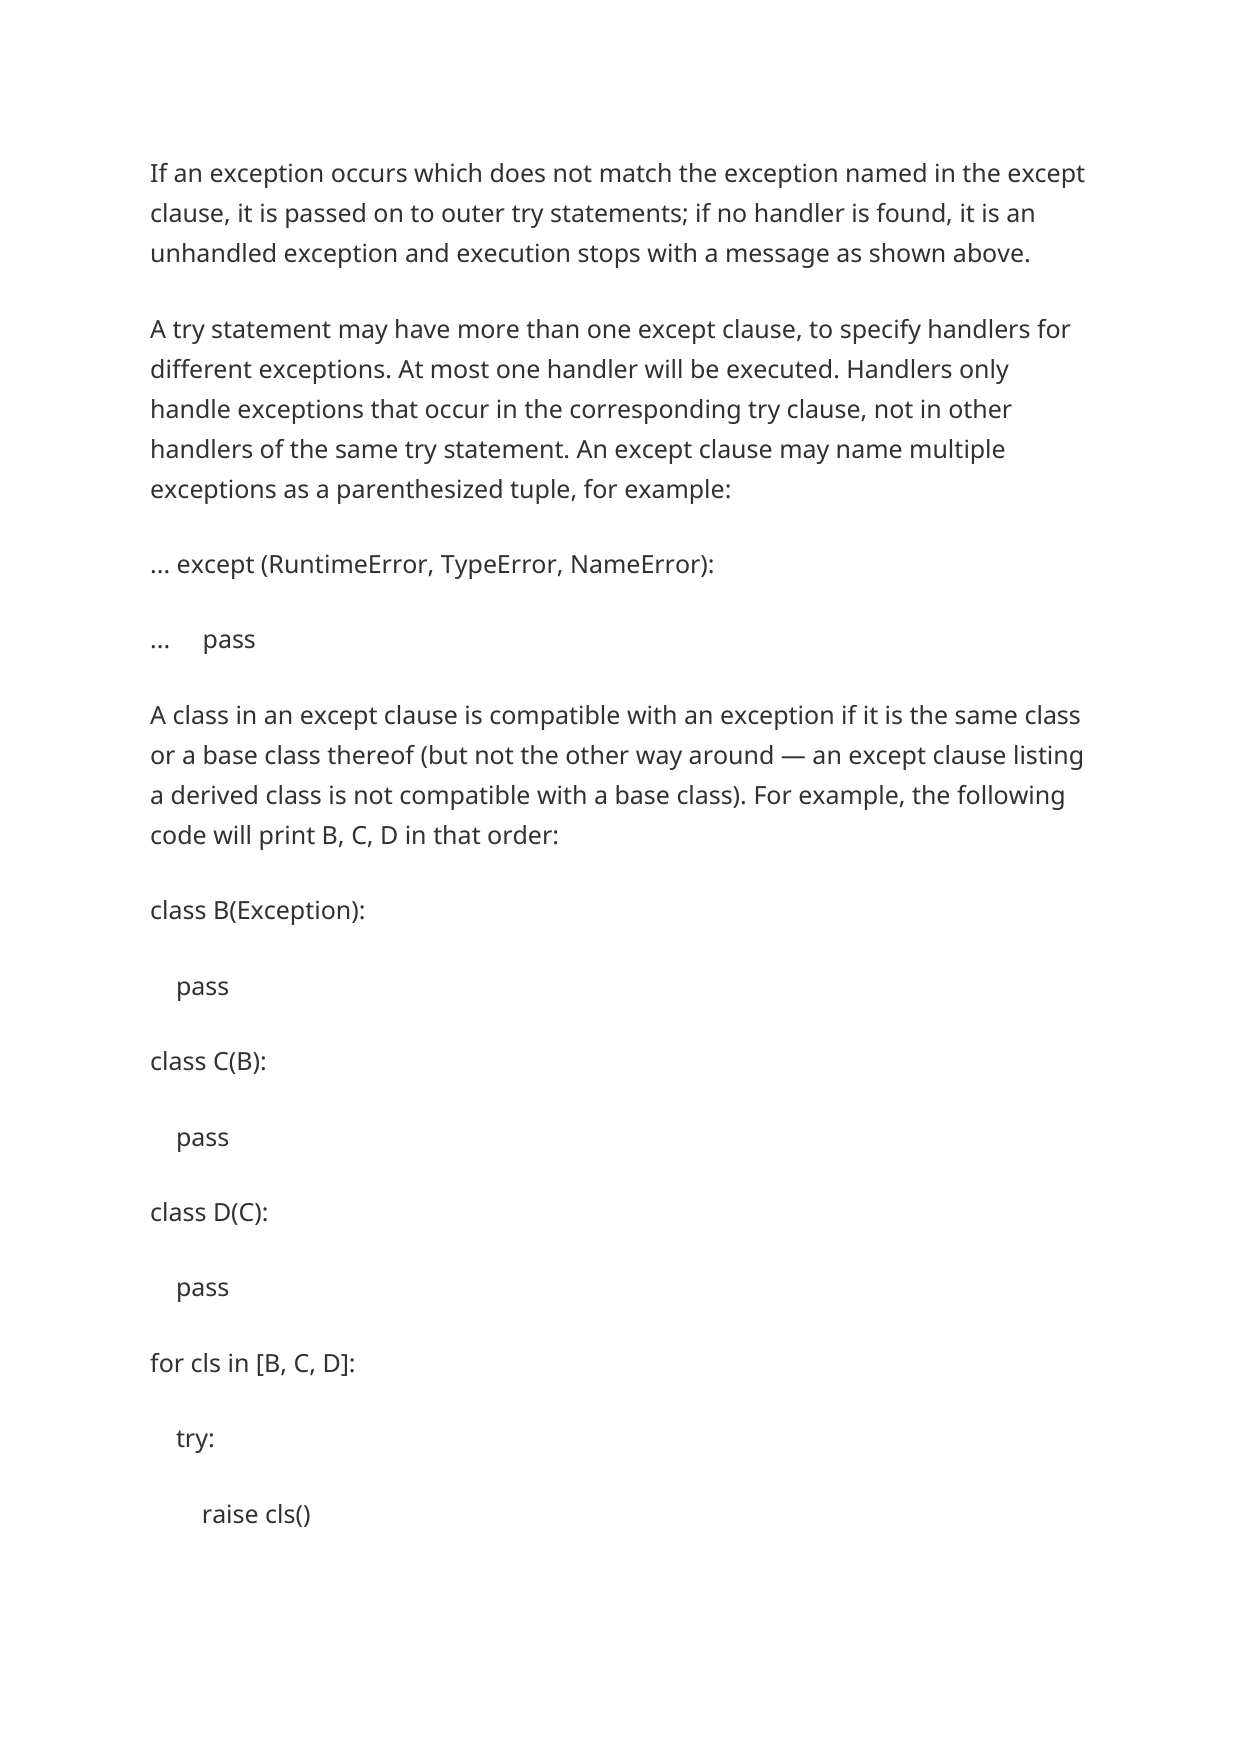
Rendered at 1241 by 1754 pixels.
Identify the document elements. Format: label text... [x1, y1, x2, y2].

text for cls in [B, C, D]: [150, 1339, 1090, 1379]
text A class in an except clause is compatible with an exception if it is the same class or a base class thereof (but not the other way around — an except clause listing a derived class is not compatible with a base class). For example, the following code will print B, C, D in that order: [150, 692, 1090, 852]
text class C(B): [150, 1038, 1090, 1078]
text class B(Exception): [150, 887, 1090, 927]
text try: [150, 1415, 1090, 1455]
text If an exception occurs which does not match the exception named in the except clause, it is passed on to outer try statements; if no handler is found, it is an unhandled exception and execution stops with a message as shown above. [150, 150, 1090, 270]
text class D(C): [150, 1189, 1090, 1229]
text pass [150, 1264, 1090, 1304]
text pass [150, 1113, 1090, 1153]
text pass [150, 962, 1090, 1002]
text raise cls() [150, 1490, 1090, 1530]
text ... except (RuntimeError, TypeError, NameError): [150, 541, 1090, 581]
text A try statement may have more than one except clause, to specify handlers for different exceptions. At most one handler will be executed. Handlers only handle exceptions that occur in the corresponding try clause, not in other handlers of the same try statement. An except clause may name multiple exceptions as a parenthesized tuple, for example: [150, 305, 1090, 505]
text ... pass [150, 616, 1090, 656]
